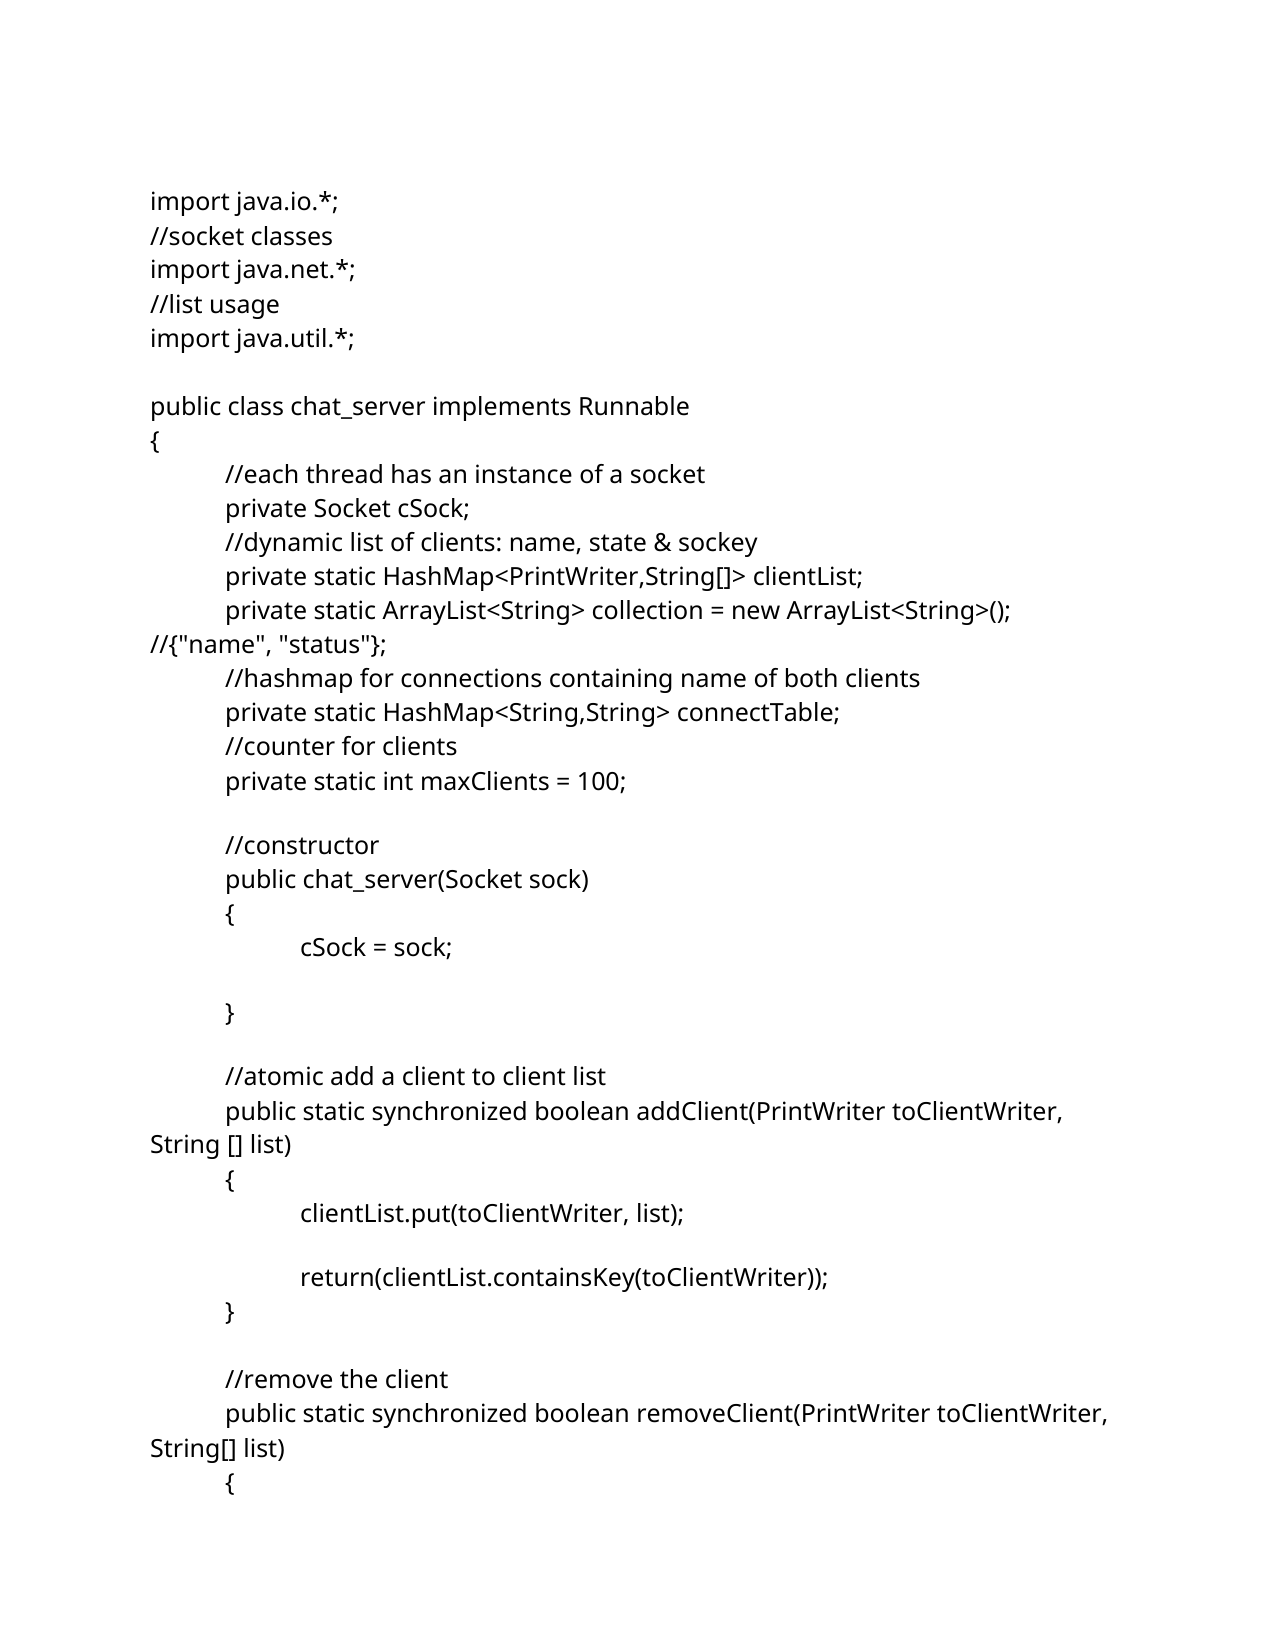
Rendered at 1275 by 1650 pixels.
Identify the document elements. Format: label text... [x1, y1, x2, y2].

text //hashmap for connections containing name of both clients [150, 661, 1125, 695]
text //dynamic list of clients: name, state & sockey [150, 525, 1125, 559]
text public class chat_server implements Runnable [150, 388, 1125, 422]
text import java.io.*; [150, 184, 1125, 218]
text //socket classes [150, 218, 1125, 252]
text { [150, 1464, 1125, 1498]
text } [150, 994, 1125, 1028]
text private static HashMap<String,String> connectTable; [150, 695, 1125, 729]
text cSock = sock; [150, 930, 1125, 964]
text //atomic add a client to client list [150, 1059, 1125, 1093]
text private Socket cSock; [150, 491, 1125, 525]
text //remove the client [150, 1362, 1125, 1396]
text public chat_server(Socket sock) [150, 862, 1125, 896]
text private static ArrayList<String> collection = new ArrayList<String>(); //{"name", "status"}; [150, 593, 1125, 661]
text //list usage [150, 286, 1125, 320]
text return(clientList.containsKey(toClientWriter)); [150, 1260, 1125, 1294]
text //counter for clients [150, 729, 1125, 763]
text //each thread has an instance of a socket [150, 457, 1125, 491]
text { [150, 422, 1125, 457]
text private static int maxClients = 100; [150, 763, 1125, 797]
text public static synchronized boolean addClient(PrintWriter toClientWriter, String [] list) [150, 1093, 1125, 1161]
text { [150, 1161, 1125, 1195]
text public static synchronized boolean removeClient(PrintWriter toClientWriter, String[] list) [150, 1396, 1125, 1464]
text import java.net.*; [150, 252, 1125, 286]
text import java.util.*; [150, 320, 1125, 354]
text private static HashMap<PrintWriter,String[]> clientList; [150, 559, 1125, 593]
text clientList.put(toClientWriter, list); [150, 1195, 1125, 1229]
text } [150, 1294, 1125, 1328]
text { [150, 896, 1125, 930]
text //constructor [150, 828, 1125, 862]
